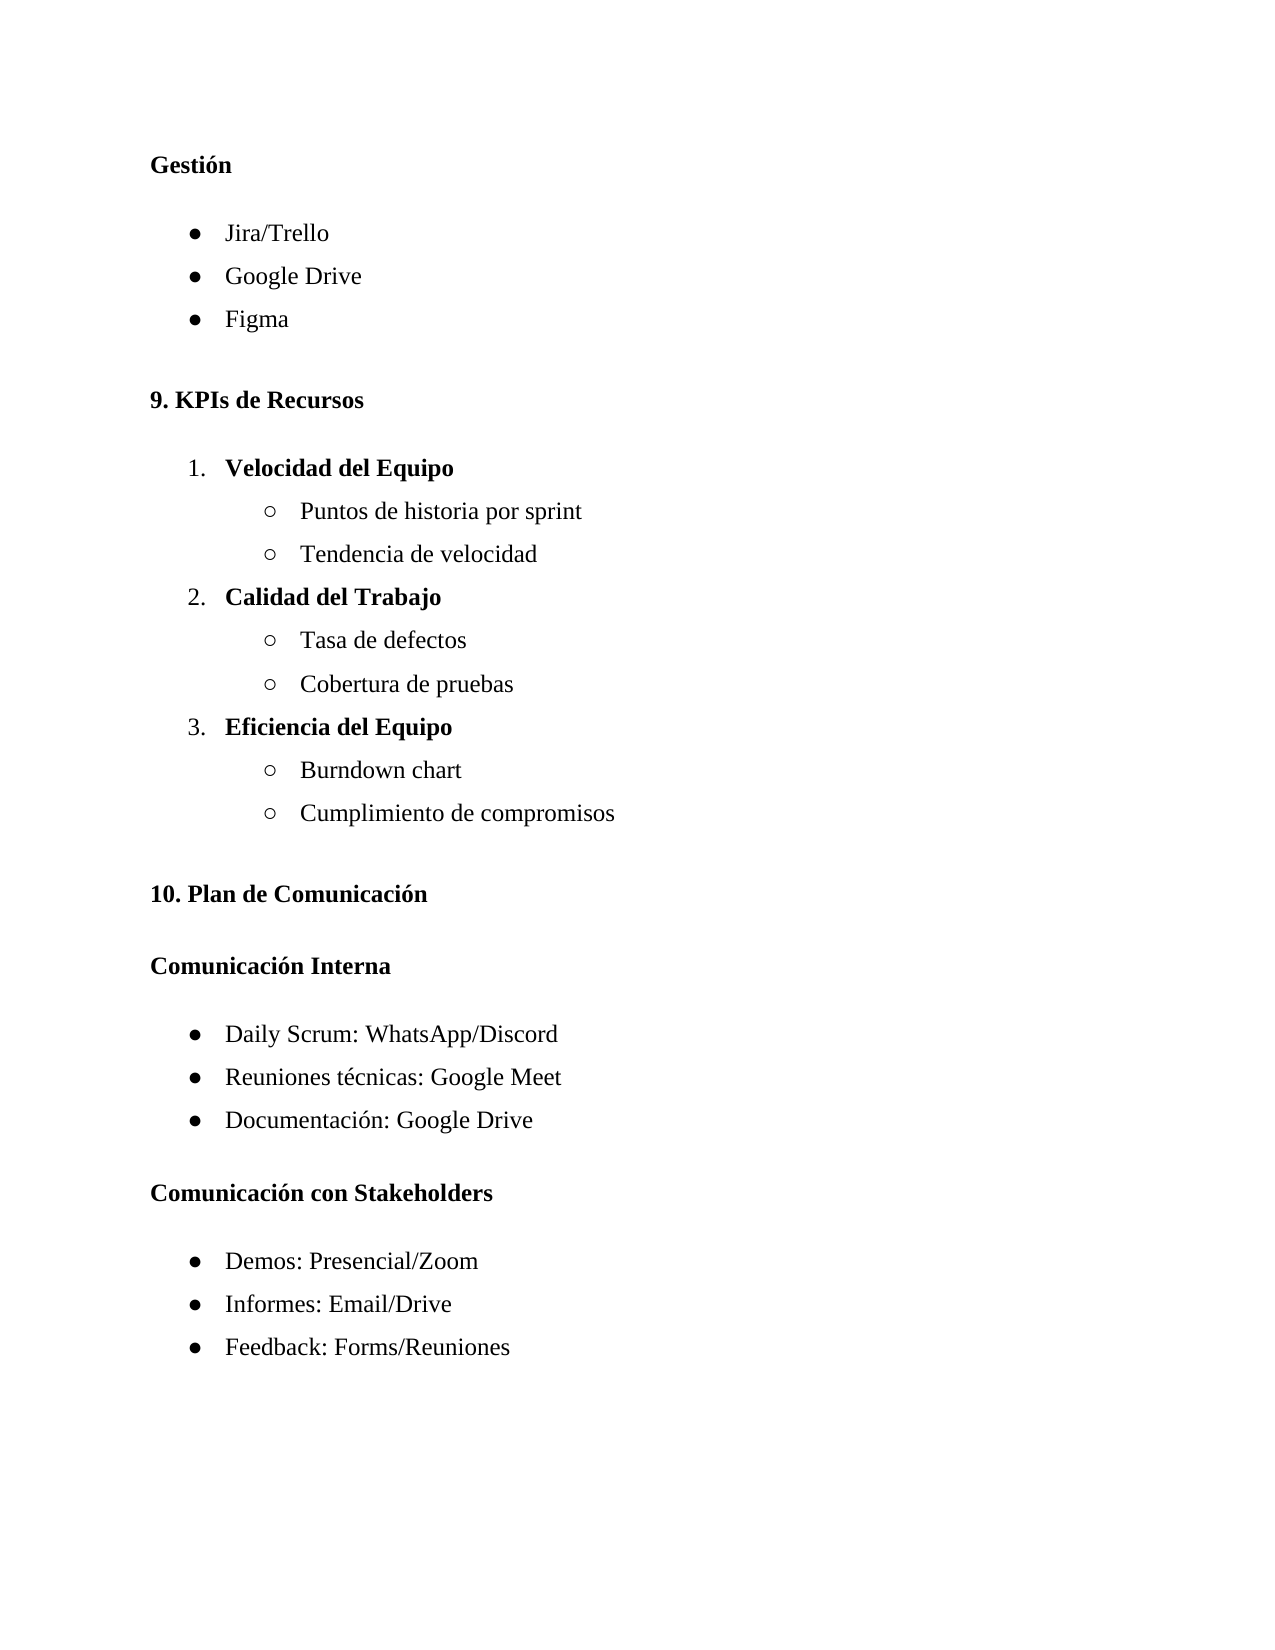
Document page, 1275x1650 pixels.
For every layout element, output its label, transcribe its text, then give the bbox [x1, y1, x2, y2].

list Documentación: Google Drive [187, 1105, 1125, 1134]
subtitle Comunicación Interna [150, 951, 1125, 980]
list Google Drive [187, 261, 1125, 290]
list Velocidad del Equipo [187, 453, 1125, 482]
list Burndown chart [262, 755, 1125, 784]
list Jira/Trello [187, 218, 1125, 247]
list Cumplimiento de compromisos [262, 798, 1125, 827]
list Tendencia de velocidad [262, 539, 1125, 568]
list Informes: Email/Drive [187, 1289, 1125, 1318]
list Reuniones técnicas: Google Meet [187, 1062, 1125, 1091]
list Daily Scrum: WhatsApp/Discord [187, 1019, 1125, 1048]
list Eficiencia del Equipo [187, 712, 1125, 741]
list Tasa de defectos [262, 626, 1125, 654]
list Puntos de historia por sprint [262, 496, 1125, 525]
subtitle Comunicación con Stakeholders [150, 1178, 1125, 1206]
subtitle 9. KPIs de Recursos [150, 385, 1125, 414]
subtitle Gestión [150, 150, 1125, 179]
list Calidad del Trabajo [187, 582, 1125, 611]
list Feedback: Forms/Reuniones [187, 1332, 1125, 1361]
list Demos: Presencial/Zoom [187, 1246, 1125, 1274]
subtitle 10. Plan de Comunicación [150, 879, 1125, 907]
list Figma [187, 304, 1125, 333]
list Cobertura de pruebas [262, 669, 1125, 697]
